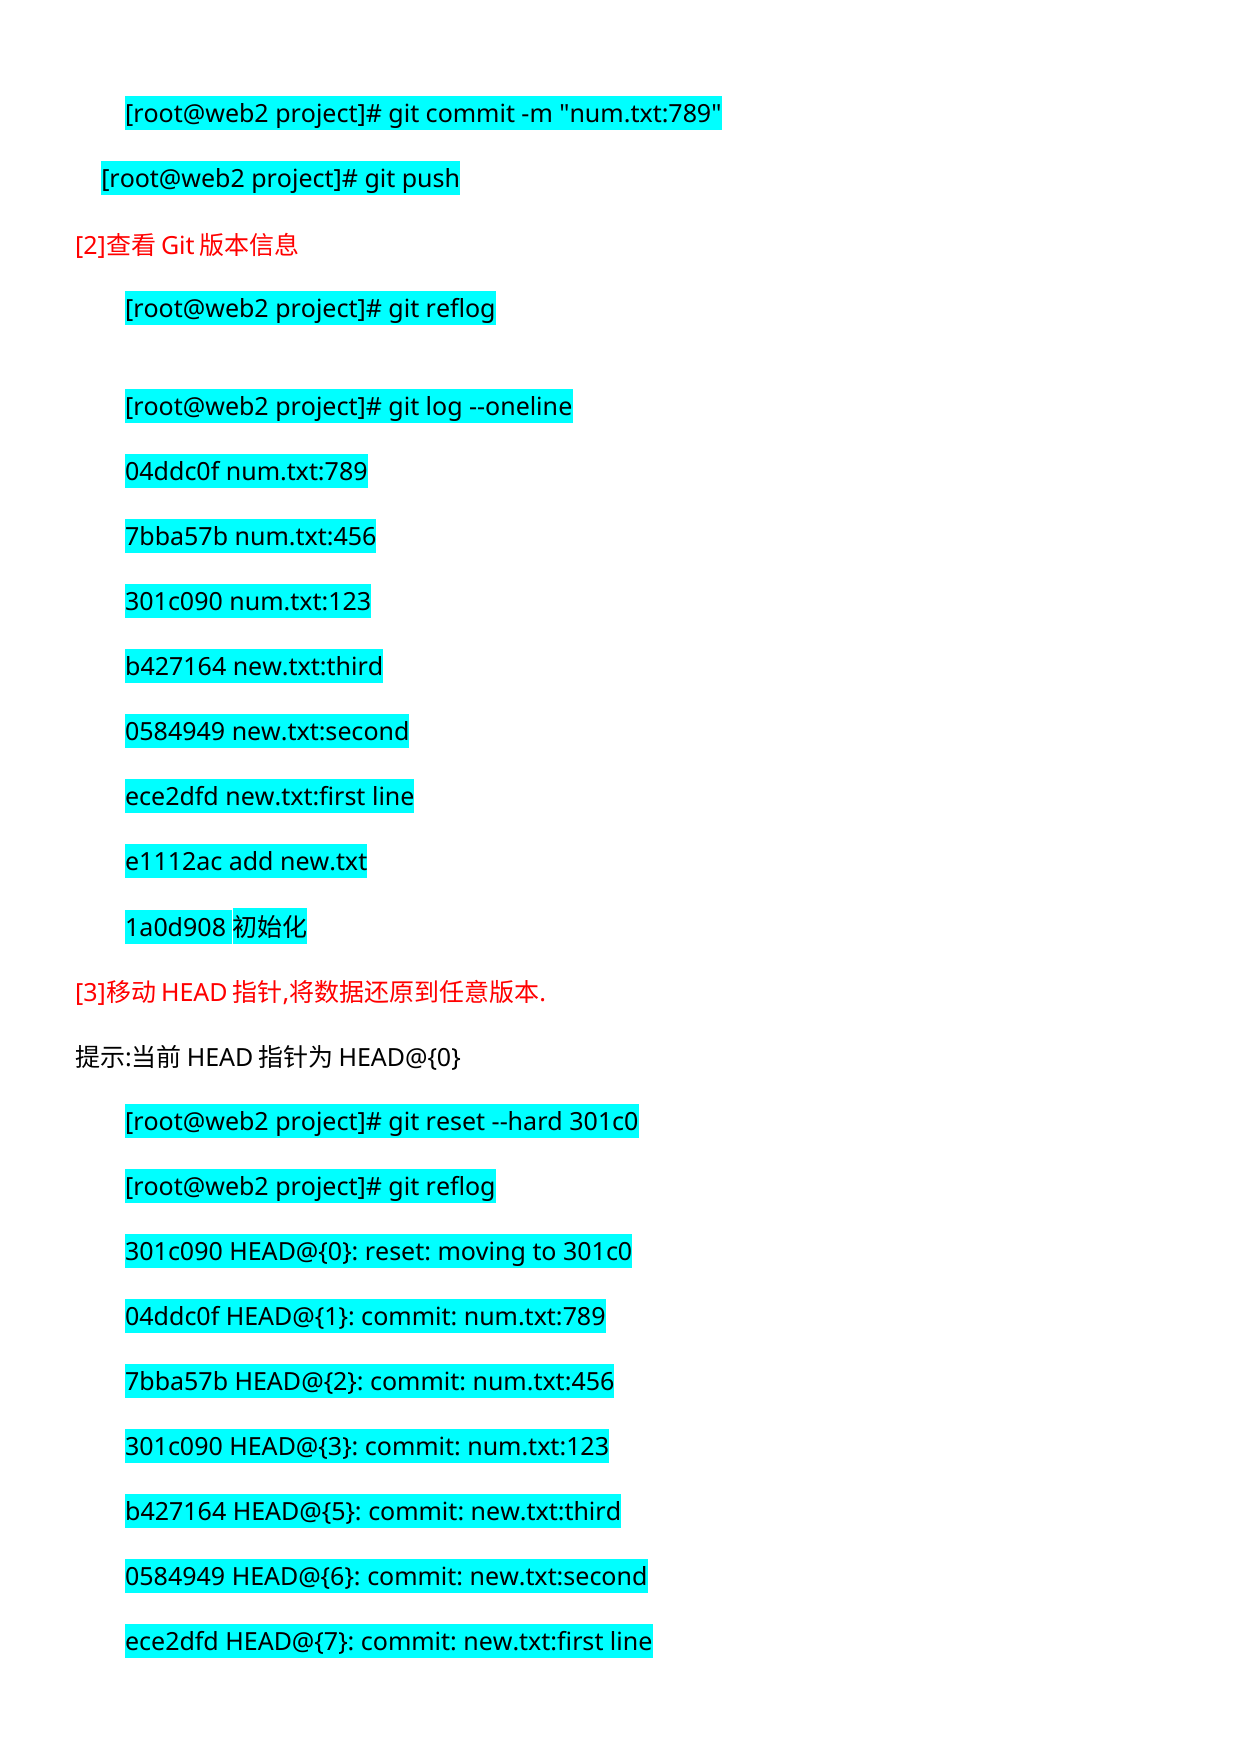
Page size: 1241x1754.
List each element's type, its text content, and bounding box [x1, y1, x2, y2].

text b427164 new.txt:third [75, 633, 1165, 698]
text 301c090 HEAD@{3}: commit: num.txt:123 [75, 1413, 1165, 1478]
text e1112ac add new.txt [75, 828, 1165, 893]
text 301c090 HEAD@{0}: reset: moving to 301c0 [75, 1218, 1165, 1283]
text [2]查看Git版本信息 [75, 211, 1165, 276]
text 提示:当前HEAD指针为HEAD@{0} [75, 1023, 1165, 1088]
text 301c090 num.txt:123 [75, 568, 1165, 633]
text ece2dfd new.txt:first line [75, 763, 1165, 828]
text 1a0d908 初始化 [75, 893, 1165, 958]
text 0584949 HEAD@{6}: commit: new.txt:second [75, 1543, 1165, 1608]
text 7bba57b HEAD@{2}: commit: num.txt:456 [75, 1348, 1165, 1413]
text 7bba57b num.txt:456 [75, 503, 1165, 568]
text [root@web2 project]# git reset --hard 301c0 [75, 1088, 1165, 1153]
text [root@web2 project]# git commit -m "num.txt:789" [75, 81, 1165, 146]
text [3]移动HEAD指针,将数据还原到任意版本. [75, 958, 1165, 1023]
text [root@web2 project]# git push [75, 146, 1165, 211]
text [root@web2 project]# git log --oneline [75, 373, 1165, 438]
text b427164 HEAD@{5}: commit: new.txt:third [75, 1478, 1165, 1543]
text 04ddc0f HEAD@{1}: commit: num.txt:789 [75, 1283, 1165, 1348]
text 04ddc0f num.txt:789 [75, 438, 1165, 503]
text ece2dfd HEAD@{7}: commit: new.txt:first line [75, 1608, 1165, 1673]
text [root@web2 project]# git reflog [75, 1153, 1165, 1218]
text [root@web2 project]# git reflog [75, 276, 1165, 341]
text 0584949 new.txt:second [75, 698, 1165, 763]
